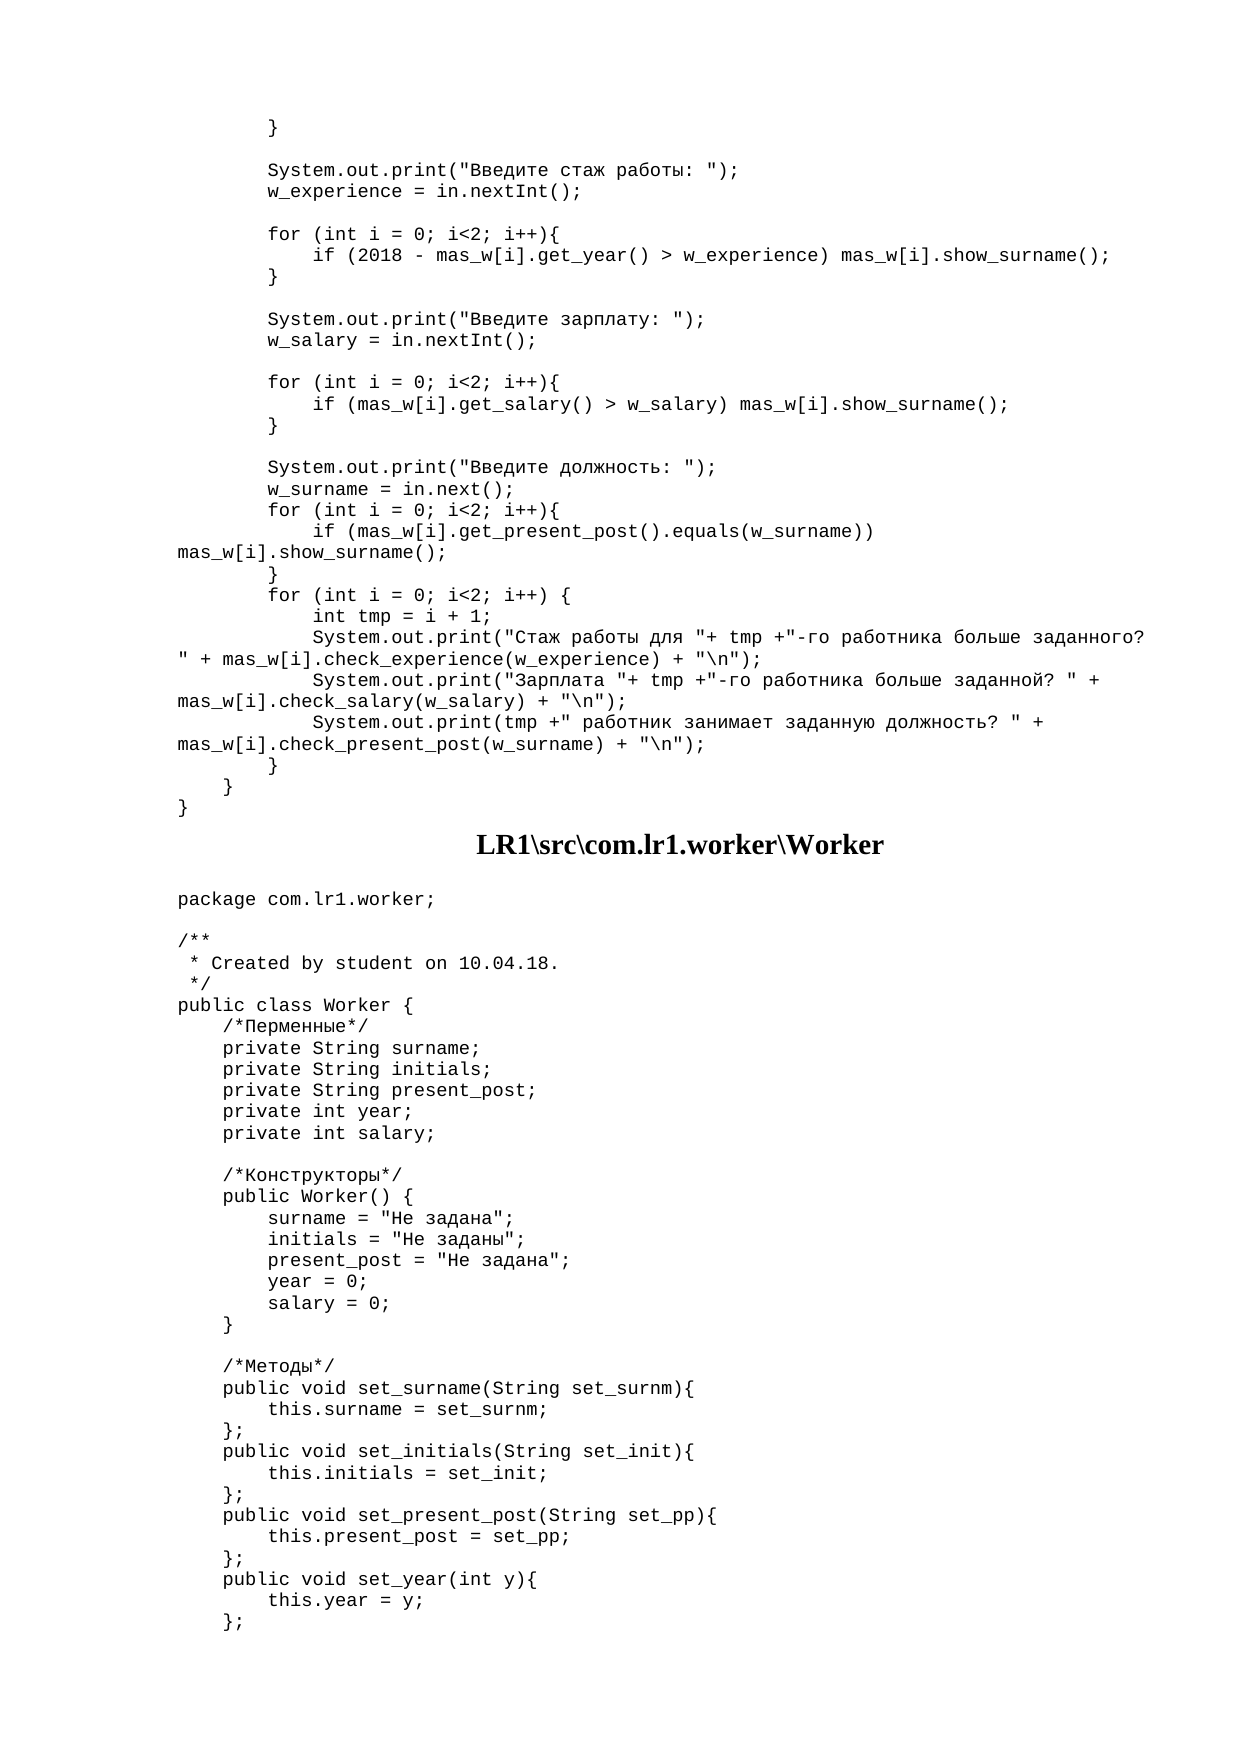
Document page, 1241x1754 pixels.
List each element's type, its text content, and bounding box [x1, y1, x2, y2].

text } [177, 564, 1152, 586]
text private int year; [177, 1102, 1152, 1123]
text /** [177, 932, 1152, 953]
text private String surname; [177, 1038, 1152, 1060]
text surname = "Не задана"; [177, 1208, 1152, 1230]
text } [177, 118, 1152, 139]
text this.present_post = set_pp; [177, 1527, 1152, 1548]
text } [177, 756, 1152, 777]
text this.year = y; [177, 1591, 1152, 1612]
text for (int i = 0; i<2; i++){ [177, 373, 1152, 394]
text this.initials = set_init; [177, 1463, 1152, 1485]
text private String initials; [177, 1060, 1152, 1081]
text w_surname = in.next(); [177, 479, 1152, 501]
text } [177, 1315, 1152, 1336]
text }; [177, 1548, 1152, 1570]
text w_experience = in.nextInt(); [177, 182, 1152, 203]
text present_post = "Не задана"; [177, 1251, 1152, 1272]
text public void set_year(int y){ [177, 1570, 1152, 1591]
text System.out.print("Стаж работы для "+ tmp +"-го работника больше заданного? " + mas_w[i].check_experience(w_experience) + "\n"); [177, 628, 1152, 671]
text System.out.print("Введите должность: "); [177, 458, 1152, 479]
text } [177, 267, 1152, 288]
text }; [177, 1421, 1152, 1442]
text }; [177, 1485, 1152, 1506]
text if (2018 - mas_w[i].get_year() > w_experience) mas_w[i].show_surname(); [177, 246, 1152, 267]
text public void set_initials(String set_init){ [177, 1442, 1152, 1463]
text w_salary = in.nextInt(); [177, 331, 1152, 352]
text System.out.print("Зарплата "+ tmp +"-го работника больше заданной? " + mas_w[i].check_salary(w_salary) + "\n"); [177, 671, 1152, 713]
text System.out.print("Введите стаж работы: "); [177, 161, 1152, 182]
text initials = "Не заданы"; [177, 1230, 1152, 1251]
text year = 0; [177, 1272, 1152, 1293]
text System.out.print(tmp +" работник занимает заданную должность? " + mas_w[i].check_present_post(w_surname) + "\n"); [177, 713, 1152, 756]
text private int salary; [177, 1123, 1152, 1145]
text public void set_present_post(String set_pp){ [177, 1506, 1152, 1527]
text if (mas_w[i].get_salary() > w_salary) mas_w[i].show_surname(); [177, 394, 1152, 416]
text } [177, 416, 1152, 437]
text * Created by student on 10.04.18. [177, 953, 1152, 975]
text */ [177, 975, 1152, 996]
text for (int i = 0; i<2; i++){ [177, 224, 1152, 246]
text int tmp = i + 1; [177, 607, 1152, 628]
text }; [177, 1612, 1152, 1633]
text } [177, 798, 1152, 819]
text for (int i = 0; i<2; i++) { [177, 586, 1152, 607]
text private String present_post; [177, 1081, 1152, 1102]
text public Worker() { [177, 1187, 1152, 1208]
text } [177, 777, 1152, 798]
text if (mas_w[i].get_present_post().equals(w_surname)) mas_w[i].show_surname(); [177, 522, 1152, 564]
text public class Worker { [177, 996, 1152, 1017]
text package com.lr1.worker; [177, 868, 1152, 911]
text System.out.print("Введите зарплату: "); [177, 309, 1152, 331]
text for (int i = 0; i<2; i++){ [177, 501, 1152, 522]
text LR1\src\com.lr1.worker\Worker [185, 827, 1144, 861]
text /*Конструкторы*/ [177, 1166, 1152, 1187]
text /*Методы*/ [177, 1357, 1152, 1378]
text public void set_surname(String set_surnm){ [177, 1378, 1152, 1400]
text this.surname = set_surnm; [177, 1400, 1152, 1421]
text /*Перменные*/ [177, 1017, 1152, 1038]
text salary = 0; [177, 1293, 1152, 1315]
